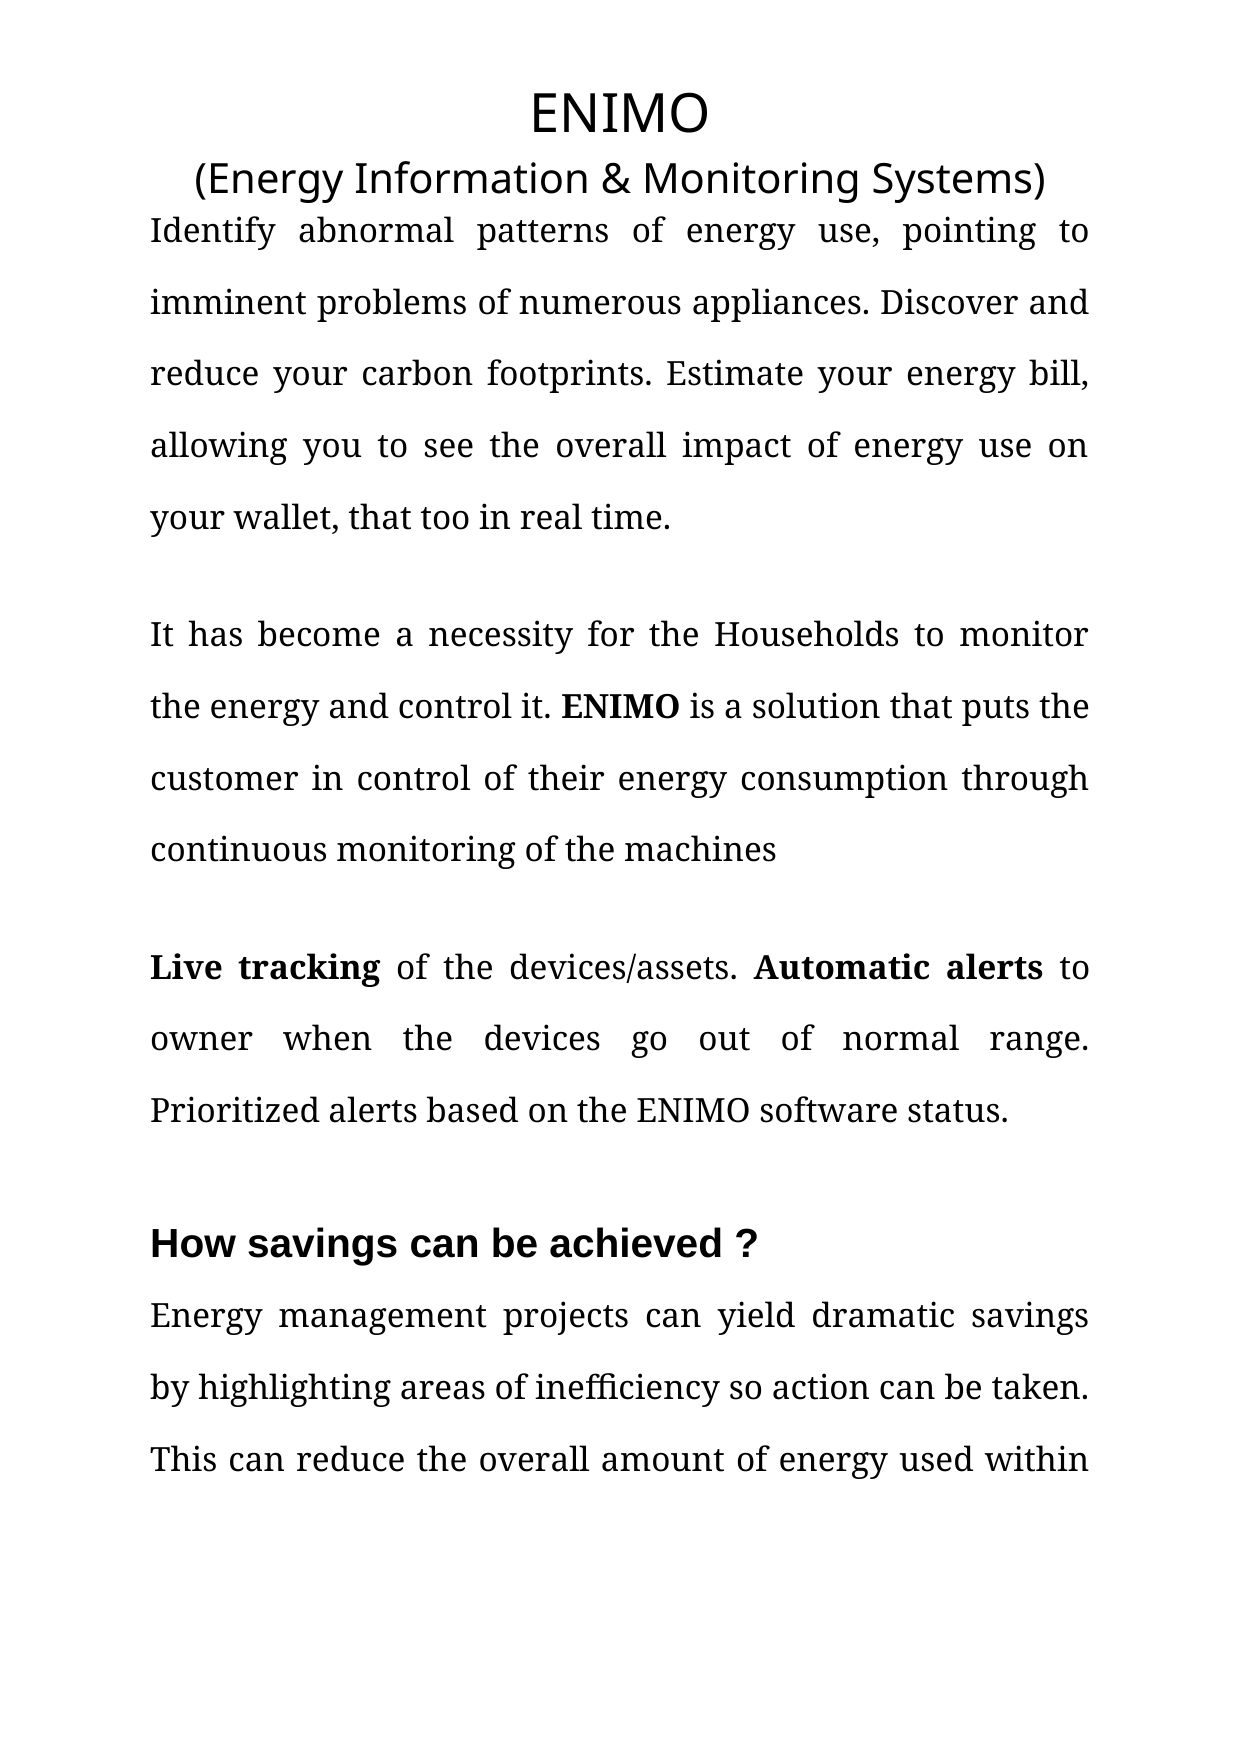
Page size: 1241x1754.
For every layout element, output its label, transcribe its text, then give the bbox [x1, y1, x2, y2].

subtitle How savings can be achieved ? [150, 1219, 1090, 1266]
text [150, 207, 1090, 539]
text Live tracking of the devices/assets. Automatic alerts to owner when the devices go out of normal range. Prioritized alerts based on the ENIMO software status. [150, 943, 1090, 1132]
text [150, 1292, 1090, 1481]
text It has become a necessity for the Households to monitor the energy and control it. ENIMO is a solution that puts the customer in control of their energy consumption through continuous monitoring of the machines [150, 611, 1090, 871]
